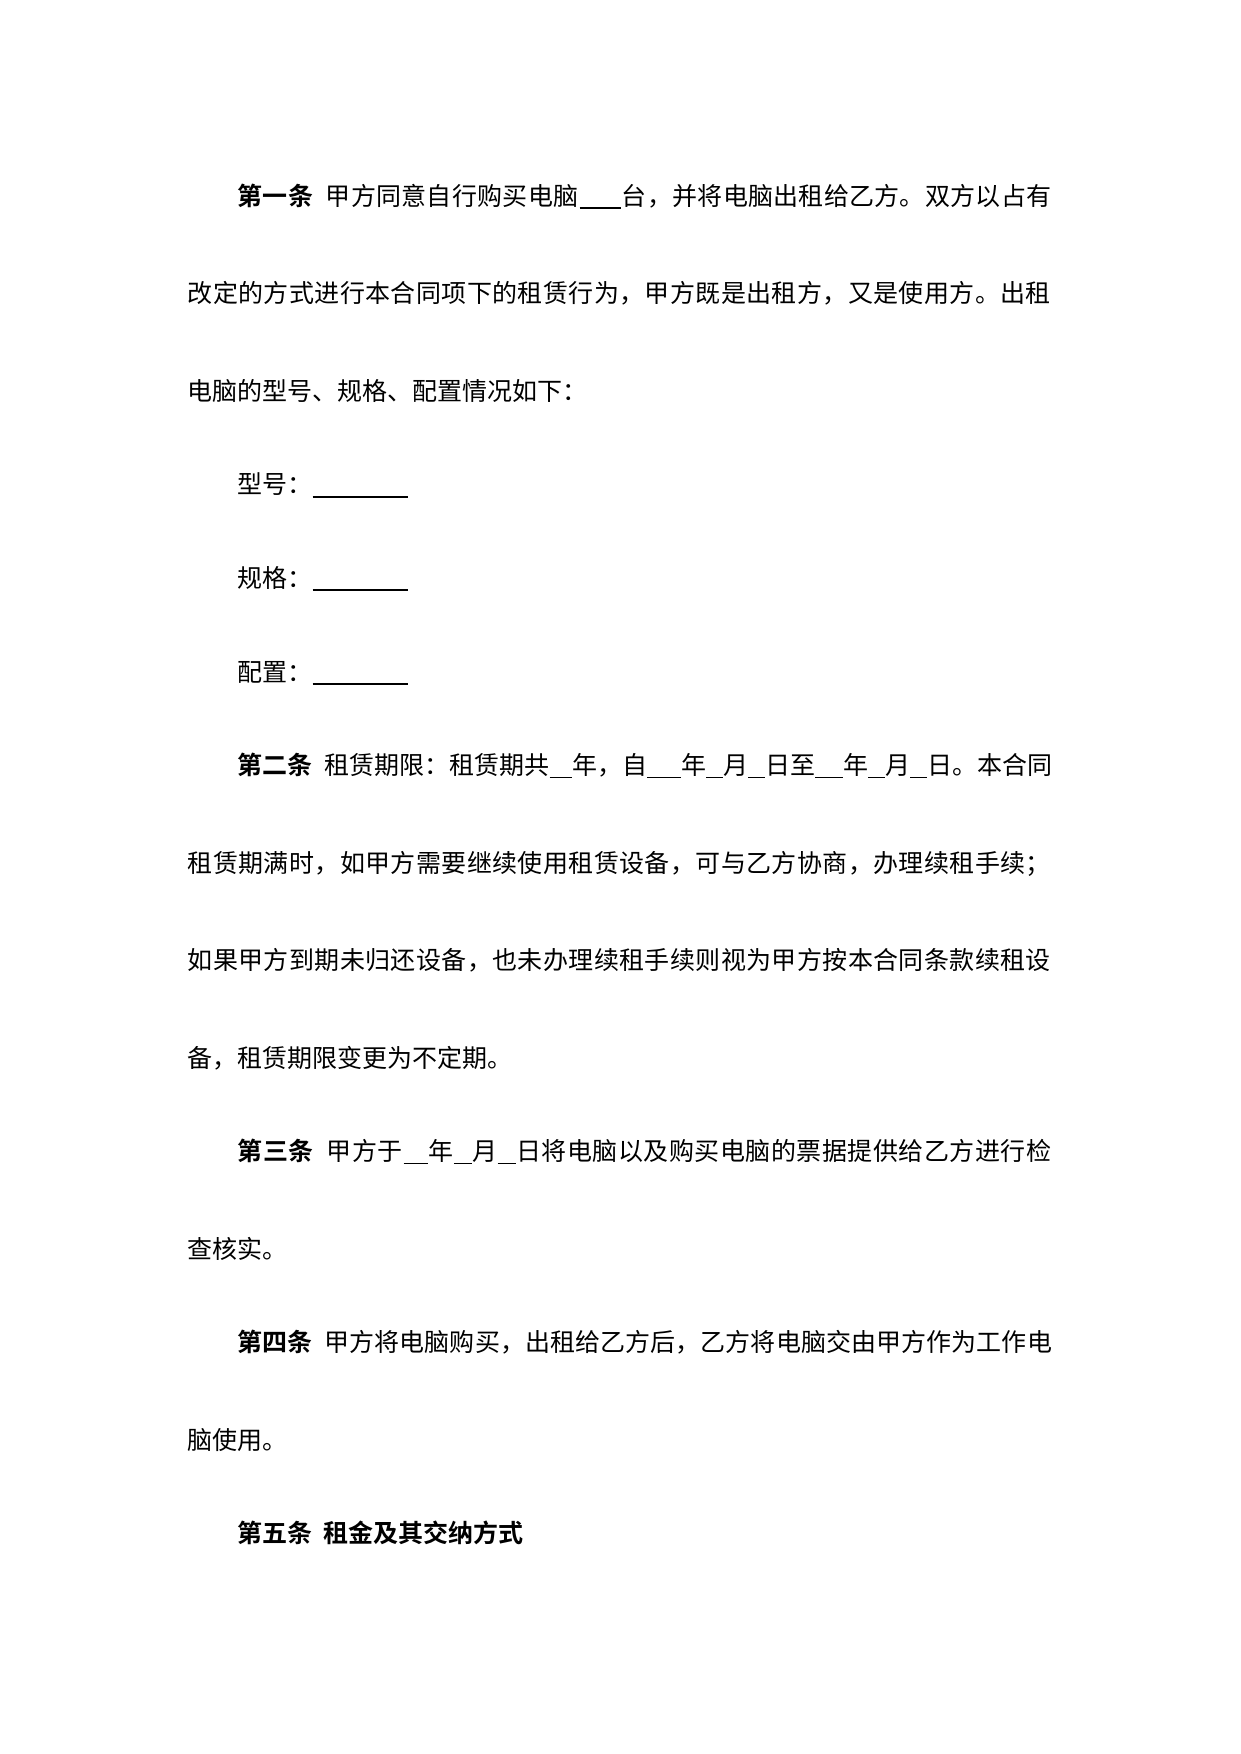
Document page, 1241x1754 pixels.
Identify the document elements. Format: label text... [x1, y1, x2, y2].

text 第二条 租赁期限：租赁期共 年，自 年 月 日至 年 月 日。本合同租赁期满时，如甲方需要继续使用租赁设备，可与乙方协商，办理续租手续；如果甲方到期未归还设备，也未办理续租手续则视为甲方按本合同条款续租设备，租赁期限变更为不定期。 [187, 731, 1053, 1089]
text 第三条 甲方于 年 月 日将电脑以及购买电脑的票据提供给乙方进行检查核实。 [187, 1117, 1053, 1280]
text 第四条 甲方将电脑购买，出租给乙方后，乙方将电脑交由甲方作为工作电脑使用。 [187, 1308, 1053, 1471]
text 第一条 甲方同意自行购买电脑 台，并将电脑出租给乙方。双方以占有改定的方式进行本合同项下的租赁行为，甲方既是出租方，又是使用方。出租电脑的型号、规格、配置情况如下： [187, 162, 1053, 422]
text 配置： [187, 638, 1053, 703]
text 规格： [187, 544, 1053, 609]
text 第五条 租金及其交纳方式 [187, 1499, 1053, 1564]
text 型号： [187, 451, 1053, 516]
